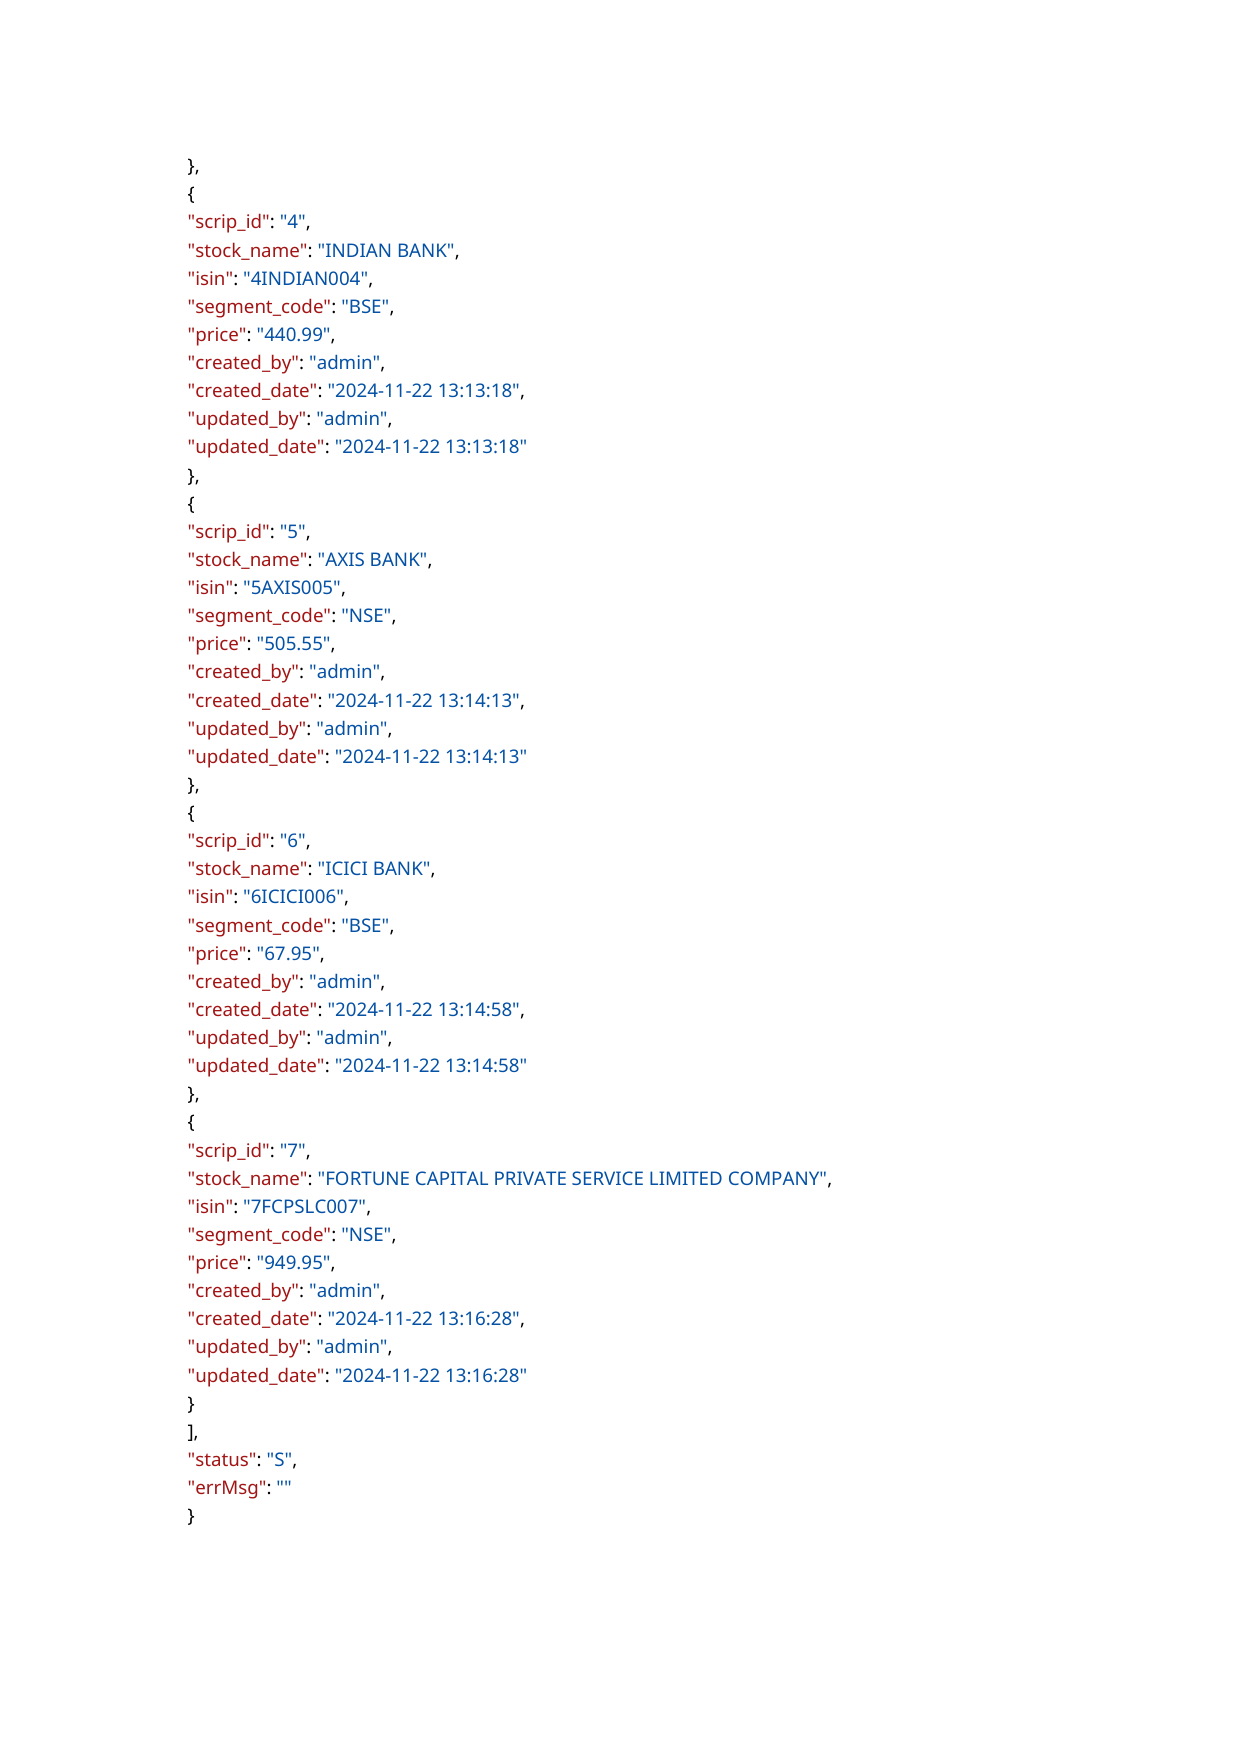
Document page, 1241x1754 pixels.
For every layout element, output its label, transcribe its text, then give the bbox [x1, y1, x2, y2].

text "scrip_id": "4", [187, 206, 1053, 234]
text "status": "S", [187, 1444, 1053, 1472]
text }, [187, 769, 1053, 797]
text "price": "67.95", [187, 937, 1053, 966]
text { [187, 178, 1053, 206]
text "scrip_id": "7", [187, 1134, 1053, 1162]
text "stock_name": "ICICI BANK", [187, 853, 1053, 881]
text "updated_by": "admin", [187, 1022, 1053, 1050]
text { [187, 1106, 1053, 1134]
text "created_date": "2024-11-22 13:14:13", [187, 684, 1053, 712]
text }, [187, 150, 1053, 178]
text "scrip_id": "5", [187, 516, 1053, 544]
text "stock_name": "FORTUNE CAPITAL PRIVATE SERVICE LIMITED COMPANY", [187, 1162, 1053, 1191]
text "created_by": "admin", [187, 347, 1053, 375]
text "errMsg": "" [187, 1472, 1053, 1500]
text "isin": "5AXIS005", [187, 572, 1053, 600]
text "updated_by": "admin", [187, 403, 1053, 431]
text "stock_name": "AXIS BANK", [187, 544, 1053, 572]
text }, [187, 459, 1053, 487]
text "isin": "7FCPSLC007", [187, 1191, 1053, 1219]
text "created_date": "2024-11-22 13:13:18", [187, 375, 1053, 403]
text "scrip_id": "6", [187, 825, 1053, 853]
text "isin": "4INDIAN004", [187, 262, 1053, 291]
text "created_by": "admin", [187, 966, 1053, 994]
text "segment_code": "BSE", [187, 909, 1053, 937]
text "created_date": "2024-11-22 13:16:28", [187, 1303, 1053, 1331]
text "price": "440.99", [187, 319, 1053, 347]
text "price": "949.95", [187, 1247, 1053, 1275]
text "created_by": "admin", [187, 656, 1053, 684]
text "updated_date": "2024-11-22 13:13:18" [187, 431, 1053, 459]
text }, [187, 1078, 1053, 1106]
text "segment_code": "NSE", [187, 1219, 1053, 1247]
text "segment_code": "BSE", [187, 291, 1053, 319]
text ], [187, 1416, 1053, 1444]
text "updated_date": "2024-11-22 13:14:58" [187, 1050, 1053, 1078]
text "created_by": "admin", [187, 1275, 1053, 1303]
text "stock_name": "INDIAN BANK", [187, 234, 1053, 262]
text } [187, 1500, 1053, 1528]
text "updated_by": "admin", [187, 712, 1053, 741]
text } [187, 1387, 1053, 1416]
text "segment_code": "NSE", [187, 600, 1053, 628]
text "updated_date": "2024-11-22 13:14:13" [187, 741, 1053, 769]
text { [187, 797, 1053, 825]
text "created_date": "2024-11-22 13:14:58", [187, 994, 1053, 1022]
text { [187, 487, 1053, 516]
text "updated_by": "admin", [187, 1331, 1053, 1359]
text "updated_date": "2024-11-22 13:16:28" [187, 1359, 1053, 1387]
text "price": "505.55", [187, 628, 1053, 656]
text "isin": "6ICICI006", [187, 881, 1053, 909]
